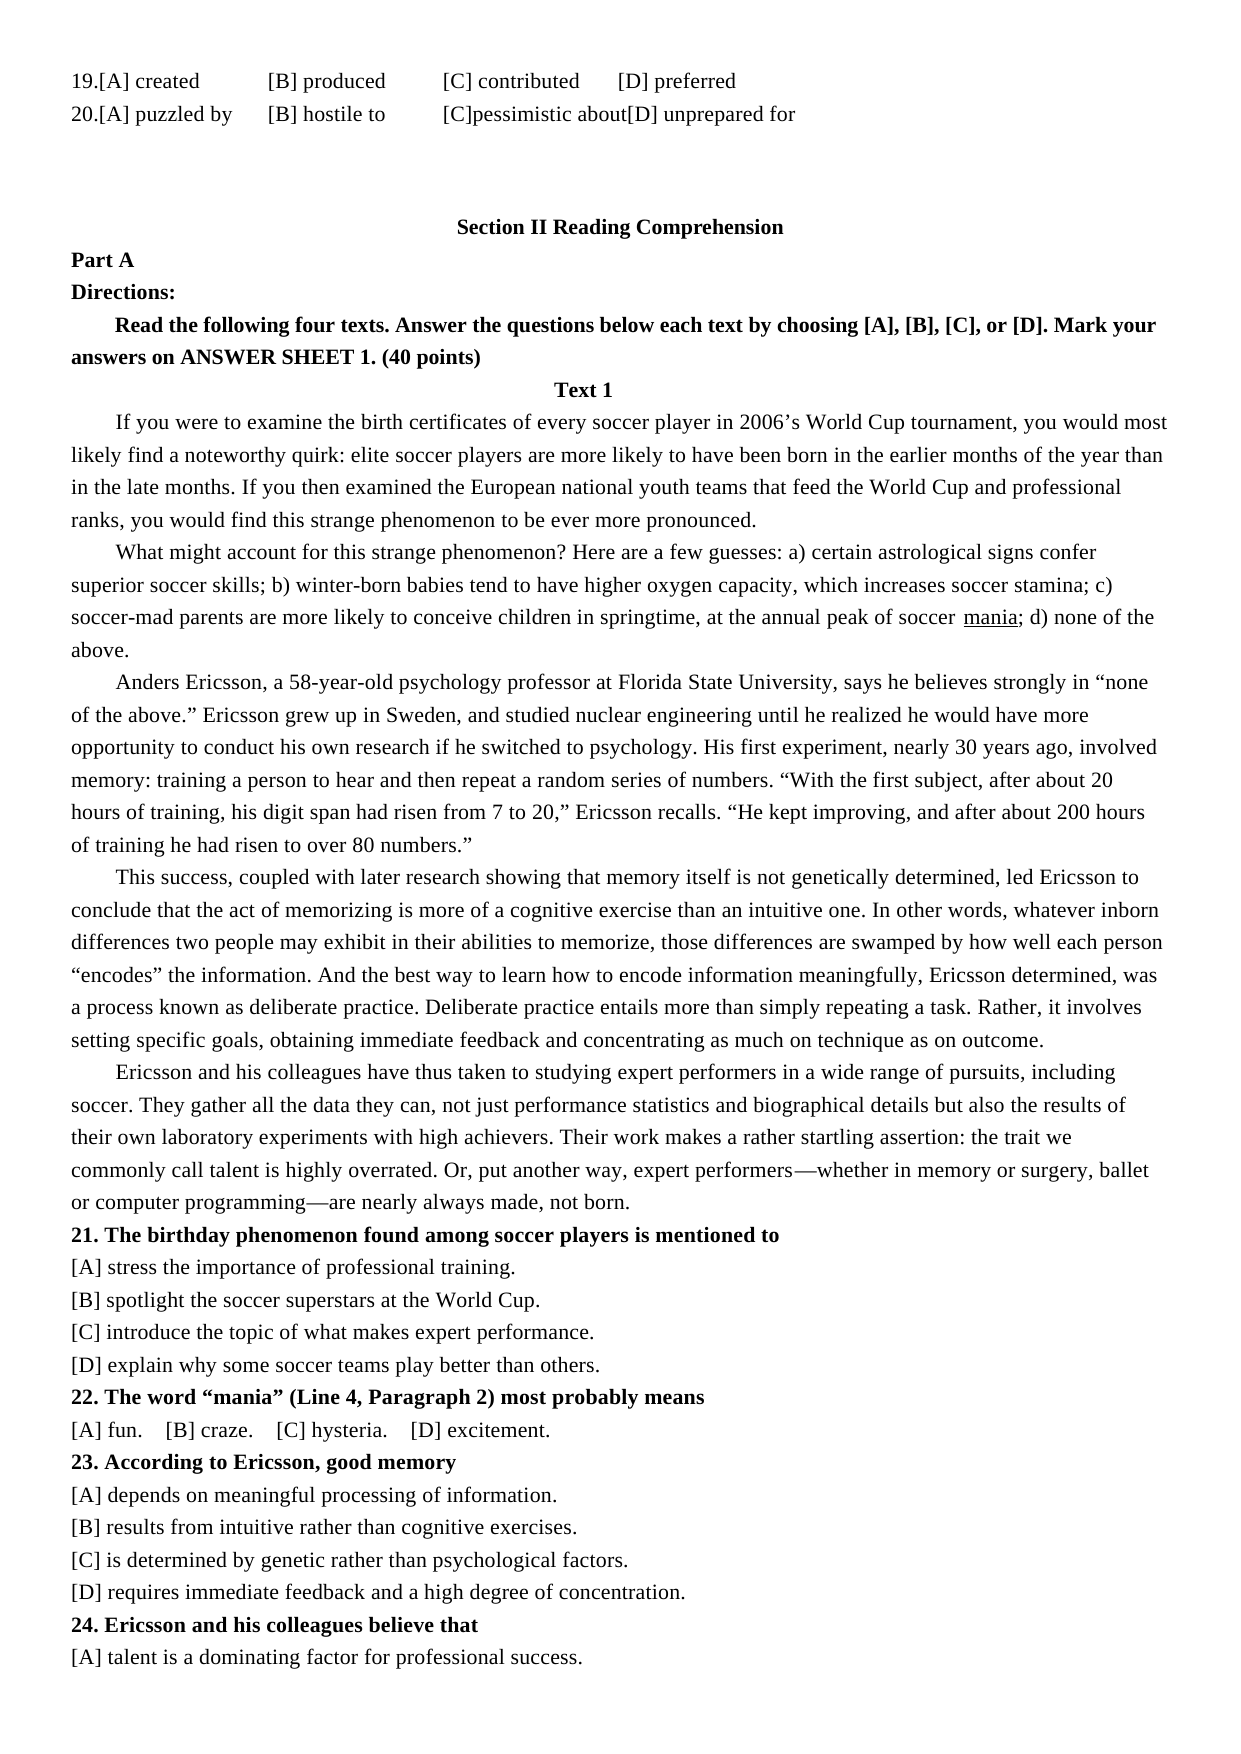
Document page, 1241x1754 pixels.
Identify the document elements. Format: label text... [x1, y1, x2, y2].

text [C] is determined by genetic rather than psychological factors. [71, 1543, 1169, 1576]
text 21. The birthday phenomenon found among soccer players is mentioned to [71, 1218, 1169, 1251]
text 20.[A] puzzled by [B] hostile to [C]pessimistic about[D] unprepared for [71, 97, 1169, 129]
text [D] requires immediate feedback and a high degree of concentration. [71, 1576, 1169, 1608]
text If you were to examine the birth certificates of every soccer player in 2006’s World Cup tournament, you would most likely find a noteworthy quirk: elite soccer players are more likely to have been born in the earlier months of the year than in the late months. If you then examined the European national youth teams that feed the World Cup and professional ranks, you would find this strange phenomenon to be ever more pronounced. [71, 406, 1169, 536]
text 24. Ericsson and his colleagues believe that [71, 1608, 1169, 1641]
text 19.[A] created [B] produced [C] contributed [D] preferred [71, 64, 1169, 97]
text [B] spotlight the soccer superstars at the World Cup. [71, 1283, 1169, 1316]
text 23. According to Ericsson, good memory [71, 1446, 1169, 1478]
text Read the following four texts. Answer the questions below each text by choosing [A], [B], [C], or [D]. Mark your answers on ANSWER SHEET 1. (40 points) [71, 308, 1169, 373]
text This success, coupled with later research showing that memory itself is not genetically determined, led Ericsson to conclude that the act of memorizing is more of a cognitive exercise than an intuitive one. In other words, whatever inborn differences two people may exhibit in their abilities to memorize, those differences are swamped by how well each person “encodes” the information. And the best way to learn how to encode information meaningfully, Ericsson determined, was a process known as deliberate practice. Deliberate practice entails more than simply repeating a task. Rather, it involves setting specific goals, obtaining immediate feedback and concentrating as much on technique as on outcome. [71, 861, 1169, 1056]
text Part A [71, 243, 1169, 276]
text [A] depends on meaningful processing of information. [71, 1478, 1169, 1511]
text [C] introduce the topic of what makes expert performance. [71, 1316, 1169, 1348]
subtitle Section II Reading Comprehension [71, 211, 1169, 243]
text [D] explain why some soccer teams play better than others. [71, 1348, 1169, 1381]
text [A] stress the importance of professional training. [71, 1251, 1169, 1283]
text [B] results from intuitive rather than cognitive exercises. [71, 1511, 1169, 1543]
text 22. The word “mania” (Line 4, Paragraph 2) most probably means [71, 1381, 1169, 1413]
text Ericsson and his colleagues have thus taken to studying expert performers in a wide range of pursuits, including soccer. They gather all the data they can, not just performance statistics and biographical details but also the results of their own laboratory experiments with high achievers. Their work makes a rather startling assertion: the trait we commonly call talent is highly overrated. Or, put another way, expert performers—whether in memory or surgery, ballet or computer programming—are nearly always made, not born. [71, 1056, 1169, 1218]
text What might account for this strange phenomenon? Here are a few guesses: a) certain astrological signs confer superior soccer skills; b) winter-born babies tend to have higher oxygen capacity, which increases soccer stamina; c) soccer-mad parents are more likely to conceive children in springtime, at the annual peak of soccer mania; d) none of the above. [71, 536, 1169, 666]
text [A] fun. [B] craze. [C] hysteria. [D] excitement. [71, 1413, 1169, 1446]
text Text 1 [71, 373, 1169, 406]
text Directions: [71, 276, 1169, 308]
text [A] talent is a dominating factor for professional success. [71, 1641, 1169, 1673]
text Anders Ericsson, a 58-year-old psychology professor at Florida State University, says he believes strongly in “none of the above.” Ericsson grew up in Sweden, and studied nuclear engineering until he realized he would have more opportunity to conduct his own research if he switched to psychology. His first experiment, nearly 30 years ago, involved memory: training a person to hear and then repeat a random series of numbers. “With the first subject, after about 20 hours of training, his digit span had risen from 7 to 20,” Ericsson recalls. “He kept improving, and after about 200 hours of training he had risen to over 80 numbers.” [71, 666, 1169, 861]
